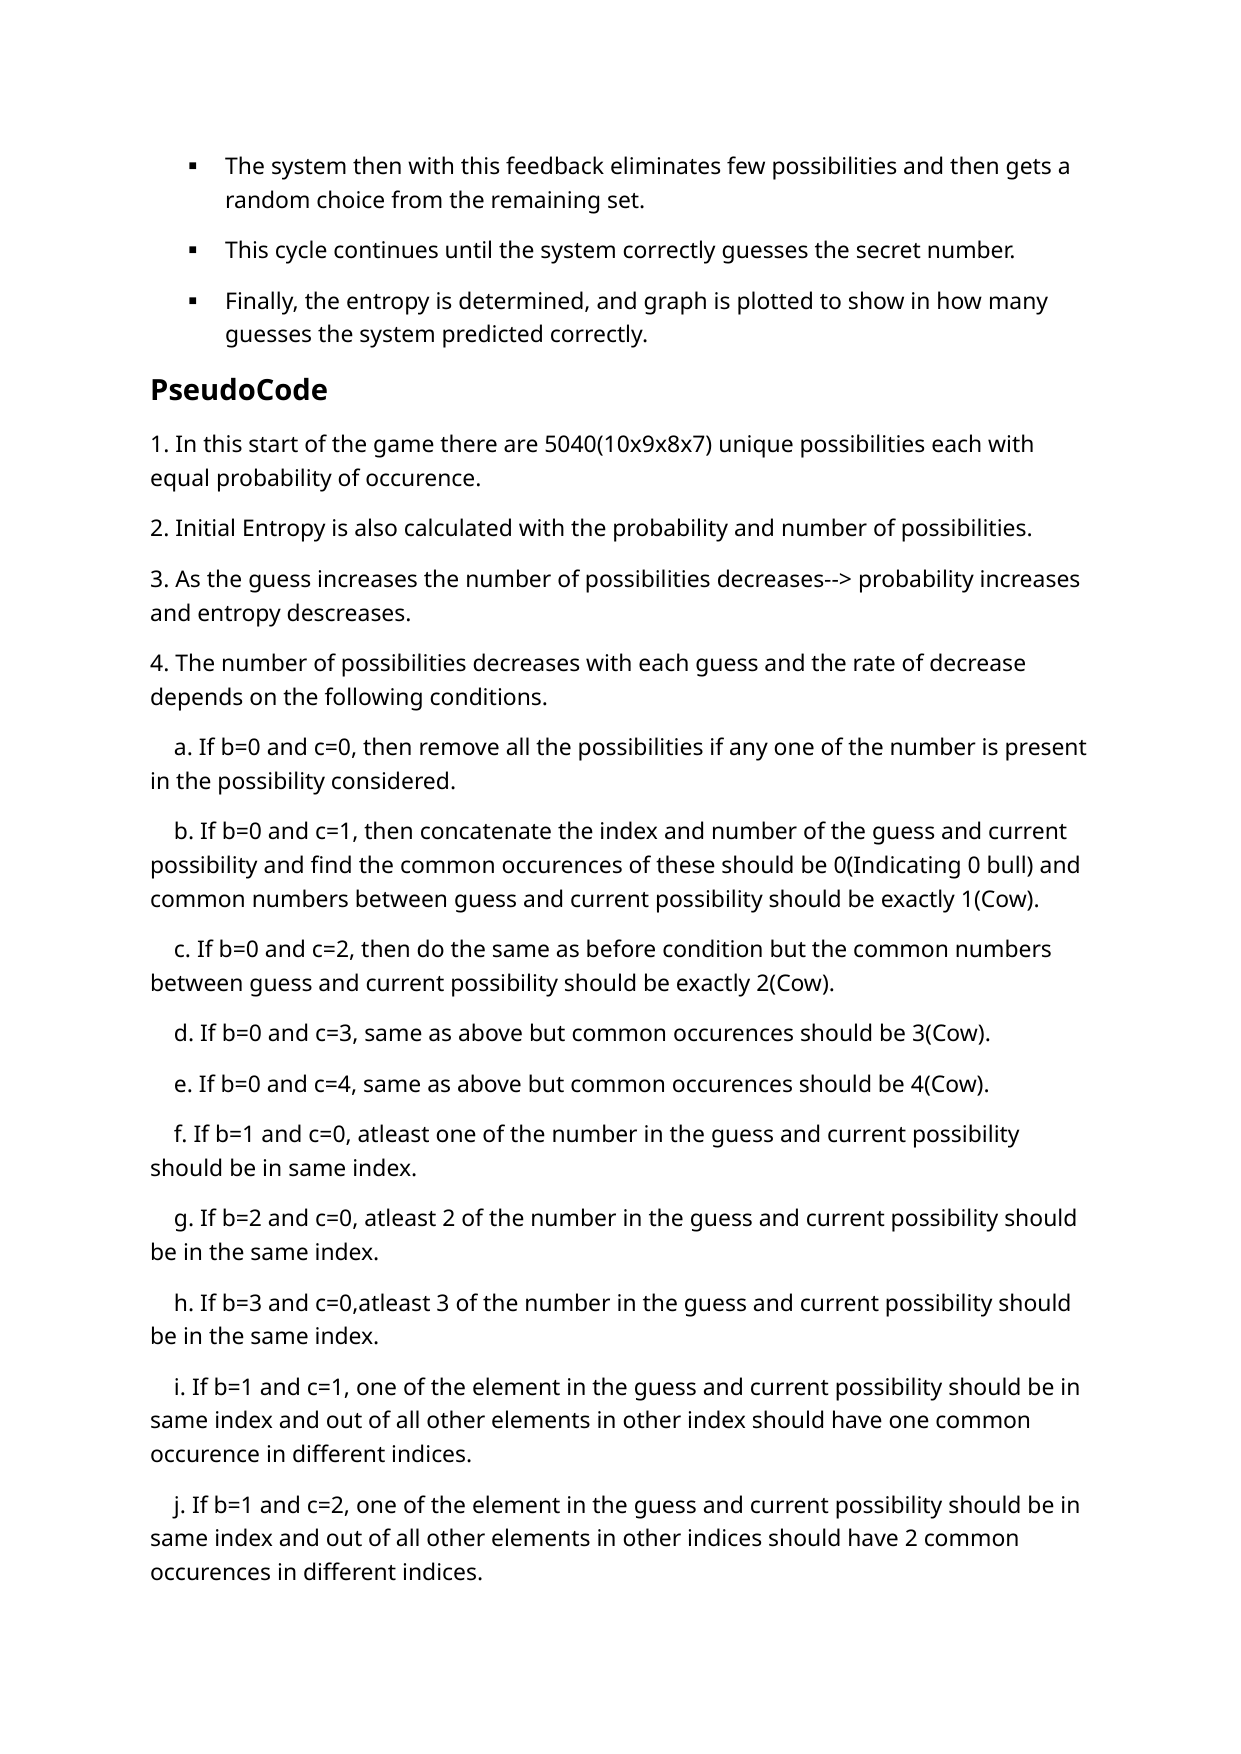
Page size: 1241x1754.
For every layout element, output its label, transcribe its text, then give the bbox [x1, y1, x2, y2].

text i. If b=1 and c=1, one of the element in the guess and current possibility should be in same index and out of all other elements in other index should have one common occurence in different indices. [150, 1371, 1090, 1469]
list Finally, the entropy is determined, and graph is plotted to show in how many guesses the system predicted correctly. [187, 284, 1090, 349]
text 4. The number of possibilities decreases with each guess and the rate of decrease depends on the following conditions. [150, 647, 1090, 712]
text e. If b=0 and c=4, same as above but common occurences should be 4(Cow). [150, 1068, 1090, 1099]
text PseudoCode [150, 369, 1090, 408]
text 3. As the guess increases the number of possibilities decreases--> probability increases and entropy descreases. [150, 563, 1090, 628]
text 2. Initial Entropy is also calculated with the probability and number of possibilities. [150, 512, 1090, 544]
text c. If b=0 and c=2, then do the same as before condition but the common numbers between guess and current possibility should be exactly 2(Cow). [150, 933, 1090, 998]
text 1. In this start of the game there are 5040(10x9x8x7) unique possibilities each with equal probability of occurence. [150, 428, 1090, 493]
text g. If b=2 and c=0, atleast 2 of the number in the guess and current possibility should be in the same index. [150, 1202, 1090, 1267]
text b. If b=0 and c=1, then concatenate the index and number of the guess and current possibility and find the common occurences of these should be 0(Indicating 0 bull) and common numbers between guess and current possibility should be exactly 1(Cow). [150, 815, 1090, 914]
text j. If b=1 and c=2, one of the element in the guess and current possibility should be in same index and out of all other elements in other indices should have 2 common occurences in different indices. [150, 1489, 1090, 1587]
list The system then with this feedback eliminates few possibilities and then gets a random choice from the remaining set. [187, 150, 1090, 215]
text d. If b=0 and c=3, same as above but common occurences should be 3(Cow). [150, 1017, 1090, 1049]
text f. If b=1 and c=0, atleast one of the number in the guess and current possibility should be in same index. [150, 1118, 1090, 1183]
text h. If b=3 and c=0,atleast 3 of the number in the guess and current possibility should be in the same index. [150, 1287, 1090, 1352]
list This cycle continues until the system correctly guesses the secret number. [187, 234, 1090, 265]
text a. If b=0 and c=0, then remove all the possibilities if any one of the number is present in the possibility considered. [150, 731, 1090, 796]
